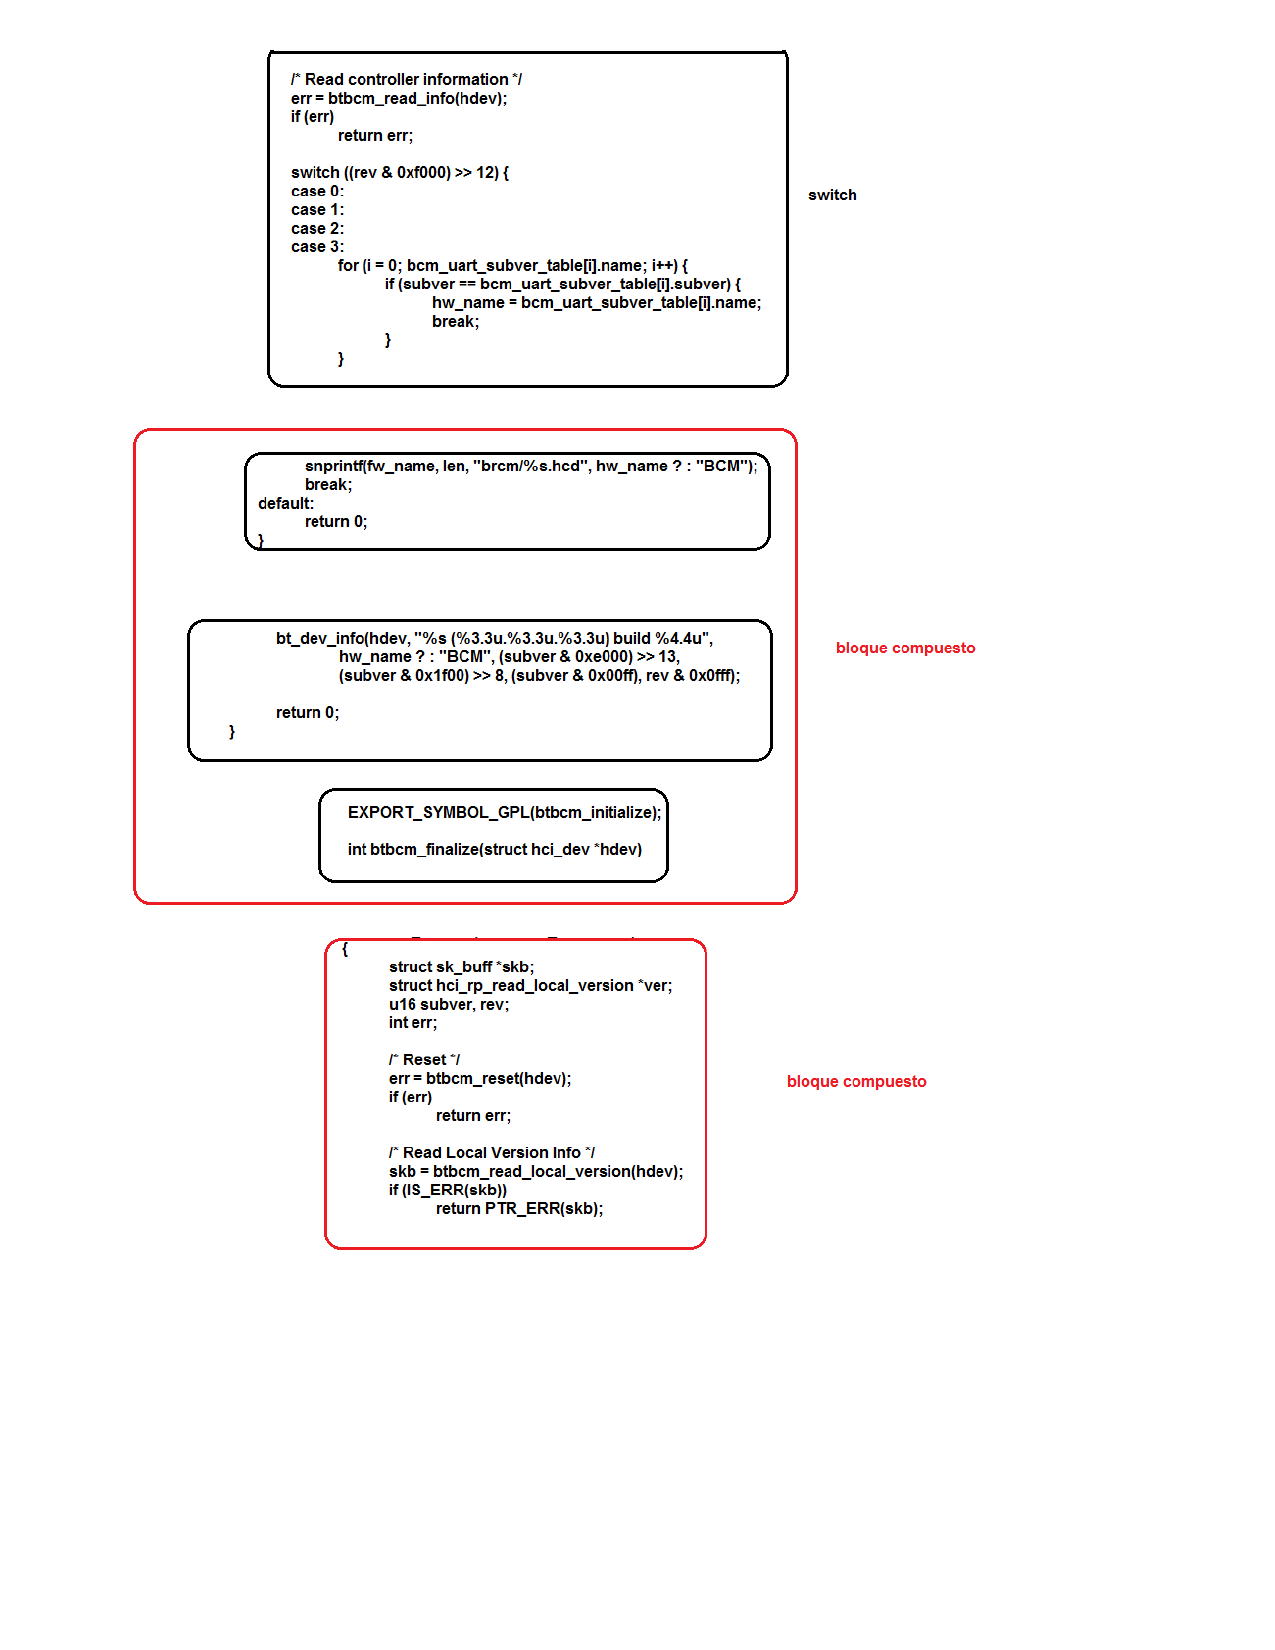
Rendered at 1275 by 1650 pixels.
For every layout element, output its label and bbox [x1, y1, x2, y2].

picture [118, 14, 1098, 1283]
